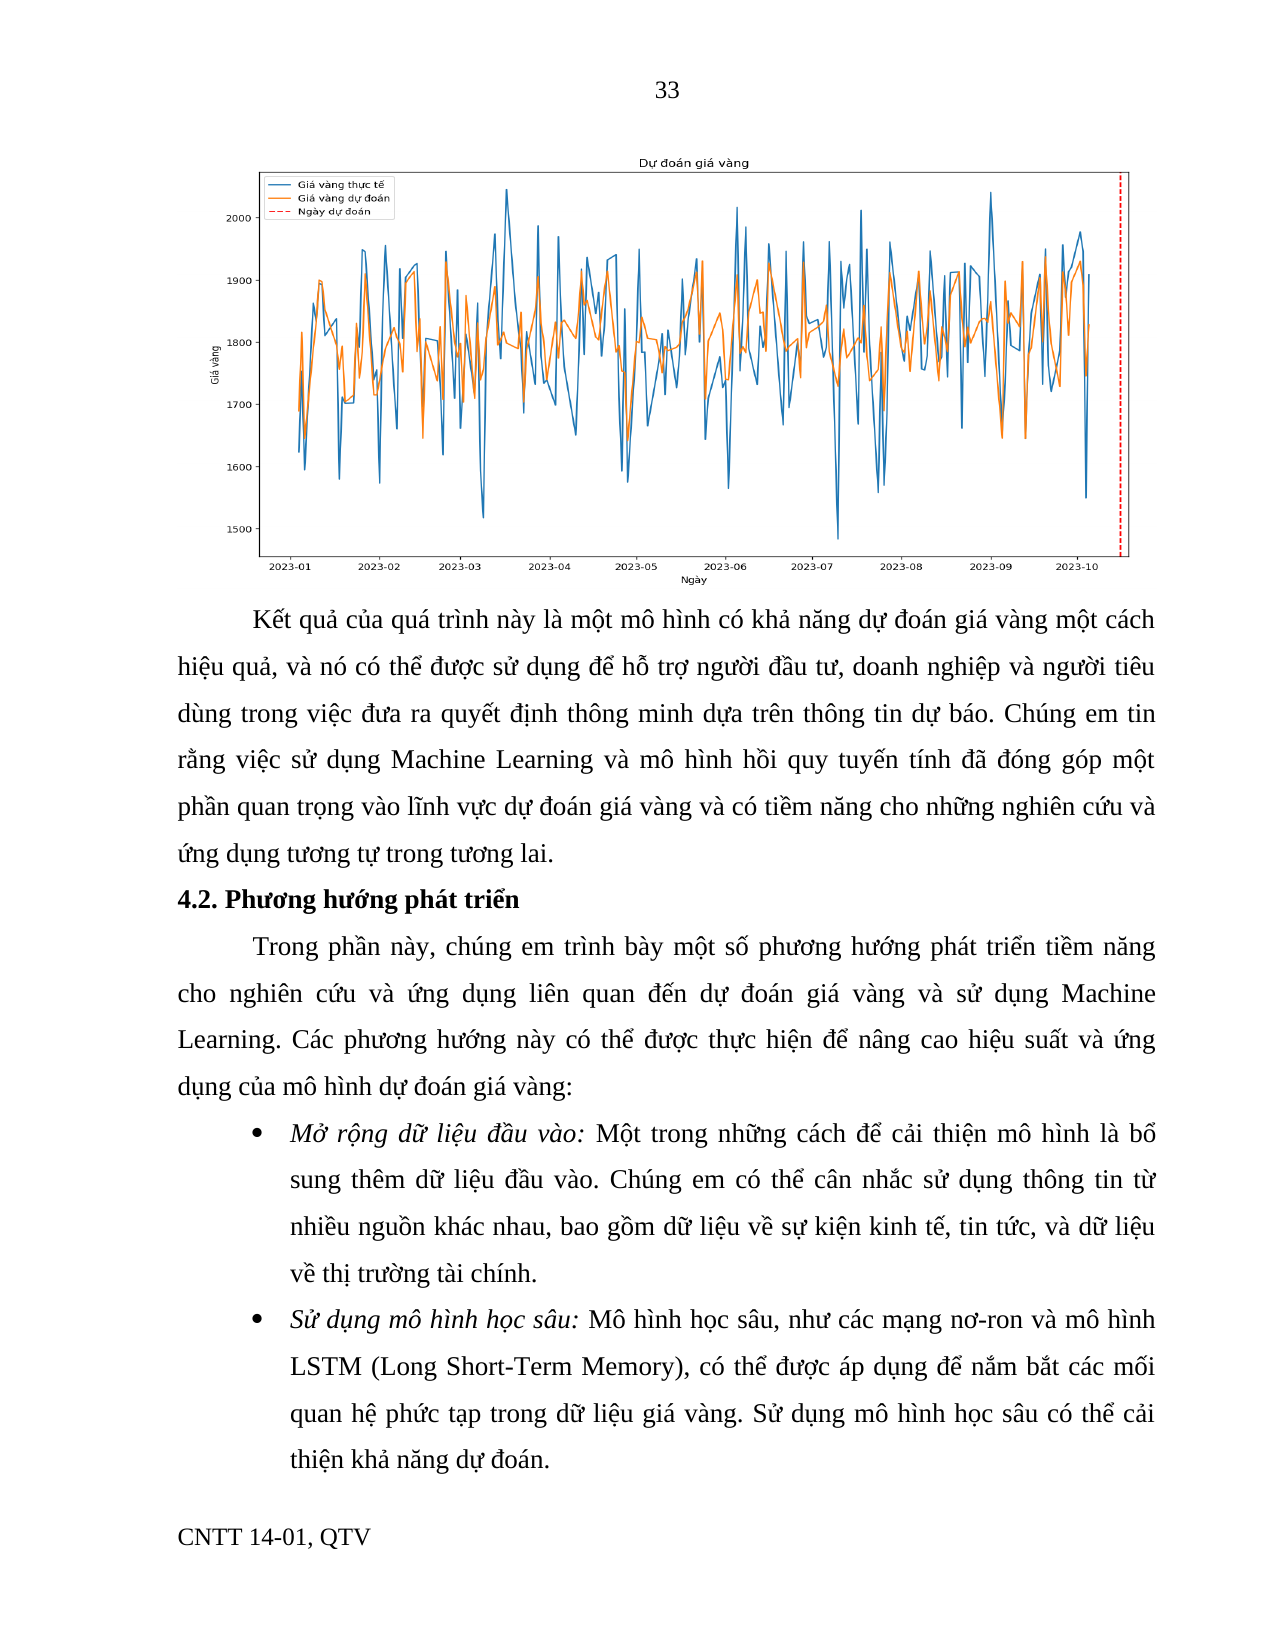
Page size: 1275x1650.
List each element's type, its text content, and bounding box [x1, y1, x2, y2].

list Mở rộng dữ liệu đầu vào: Một trong những cách để cải thiện mô hình là bổ sung thêm dữ liệu đầu vào. Chúng em có thể cân nhắc sử dụng thông tin từ nhiều nguồn khác nhau, bao gồm dữ liệu về sự kiện kinh tế, tin tức, và dữ liệu về thị trường tài chính. [252, 1117, 1157, 1288]
list Sử dụng mô hình học sâu: Mô hình học sâu, như các mạng nơ-ron và mô hình LSTM (Long Short-Term Memory), có thể được áp dụng để nắm bắt các mối quan hệ phức tạp trong dữ liệu giá vàng. Sử dụng mô hình học sâu có thể cải thiện khả năng dự đoán. [252, 1303, 1157, 1475]
picture [177, 150, 1157, 589]
text 4.2. Phương hướng phát triển [177, 883, 1157, 914]
text Kết quả của quá trình này là một mô hình có khả năng dự đoán giá vàng một cách hiệu quả, và nó có thể được sử dụng để hỗ trợ người đầu tư, doanh nghiệp và người tiêu dùng trong việc đưa ra quyết định thông minh dựa trên thông tin dự báo. Chúng em tin rằng việc sử dụng Machine Learning và mô hình hồi quy tuyến tính đã đóng góp một phần quan trọng vào lĩnh vực dự đoán giá vàng và có tiềm năng cho những nghiên cứu và ứng dụng tương tự trong tương lai. [177, 603, 1157, 868]
text Trong phần này, chúng em trình bày một số phương hướng phát triển tiềm năng cho nghiên cứu và ứng dụng liên quan đến dự đoán giá vàng và sử dụng Machine Learning. Các phương hướng này có thể được thực hiện để nâng cao hiệu suất và ứng dụng của mô hình dự đoán giá vàng: [177, 930, 1157, 1101]
